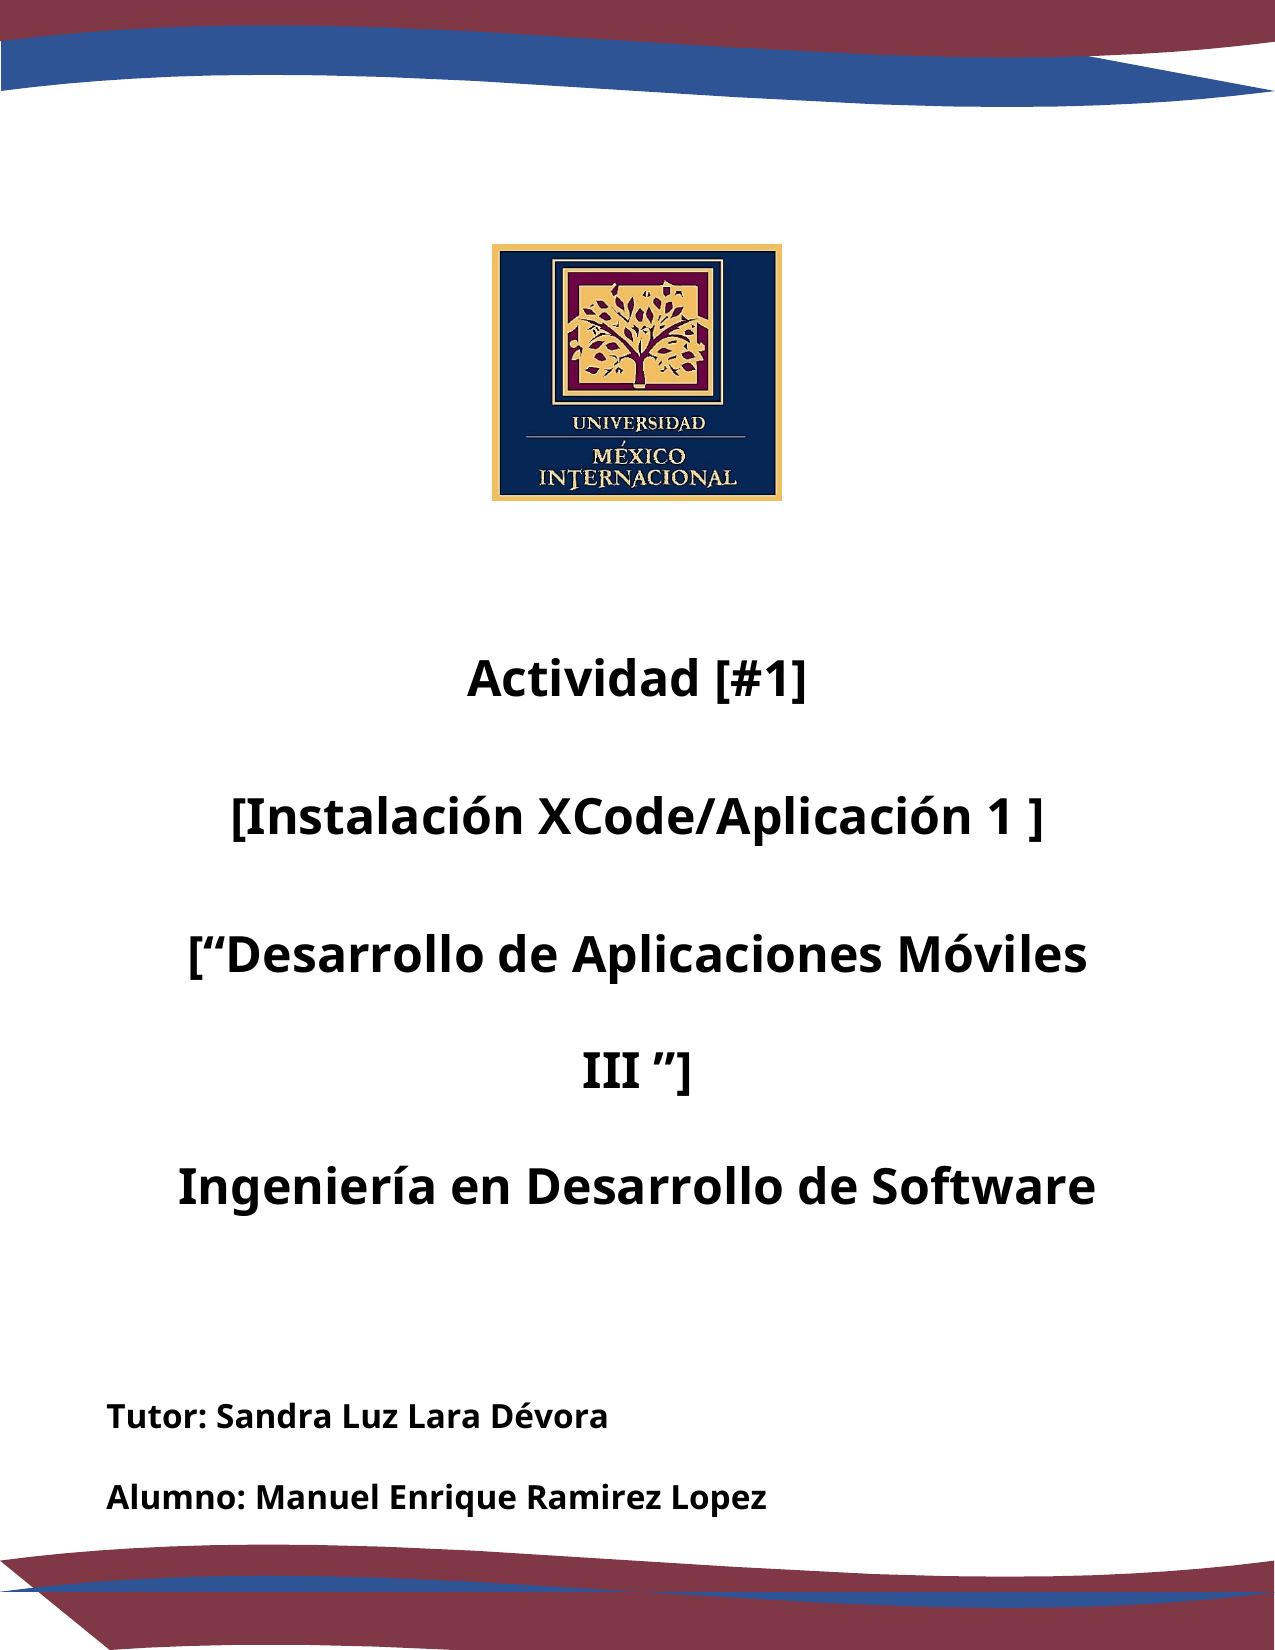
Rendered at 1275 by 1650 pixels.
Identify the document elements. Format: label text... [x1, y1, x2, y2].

text Ingeniería en Desarrollo de Software [168, 1151, 1107, 1219]
text [Instalación XCode/Aplicación 1 ] [168, 781, 1106, 849]
text [“Desarrollo de Aplicaciones Móviles III ”] [168, 919, 1106, 1103]
text Actividad [#1] [168, 643, 1106, 711]
text Alumno: Manuel Enrique Ramirez Lopez [106, 1474, 1117, 1519]
picture [492, 244, 782, 501]
text Tutor: Sandra Luz Lara Dévora [106, 1393, 1117, 1439]
